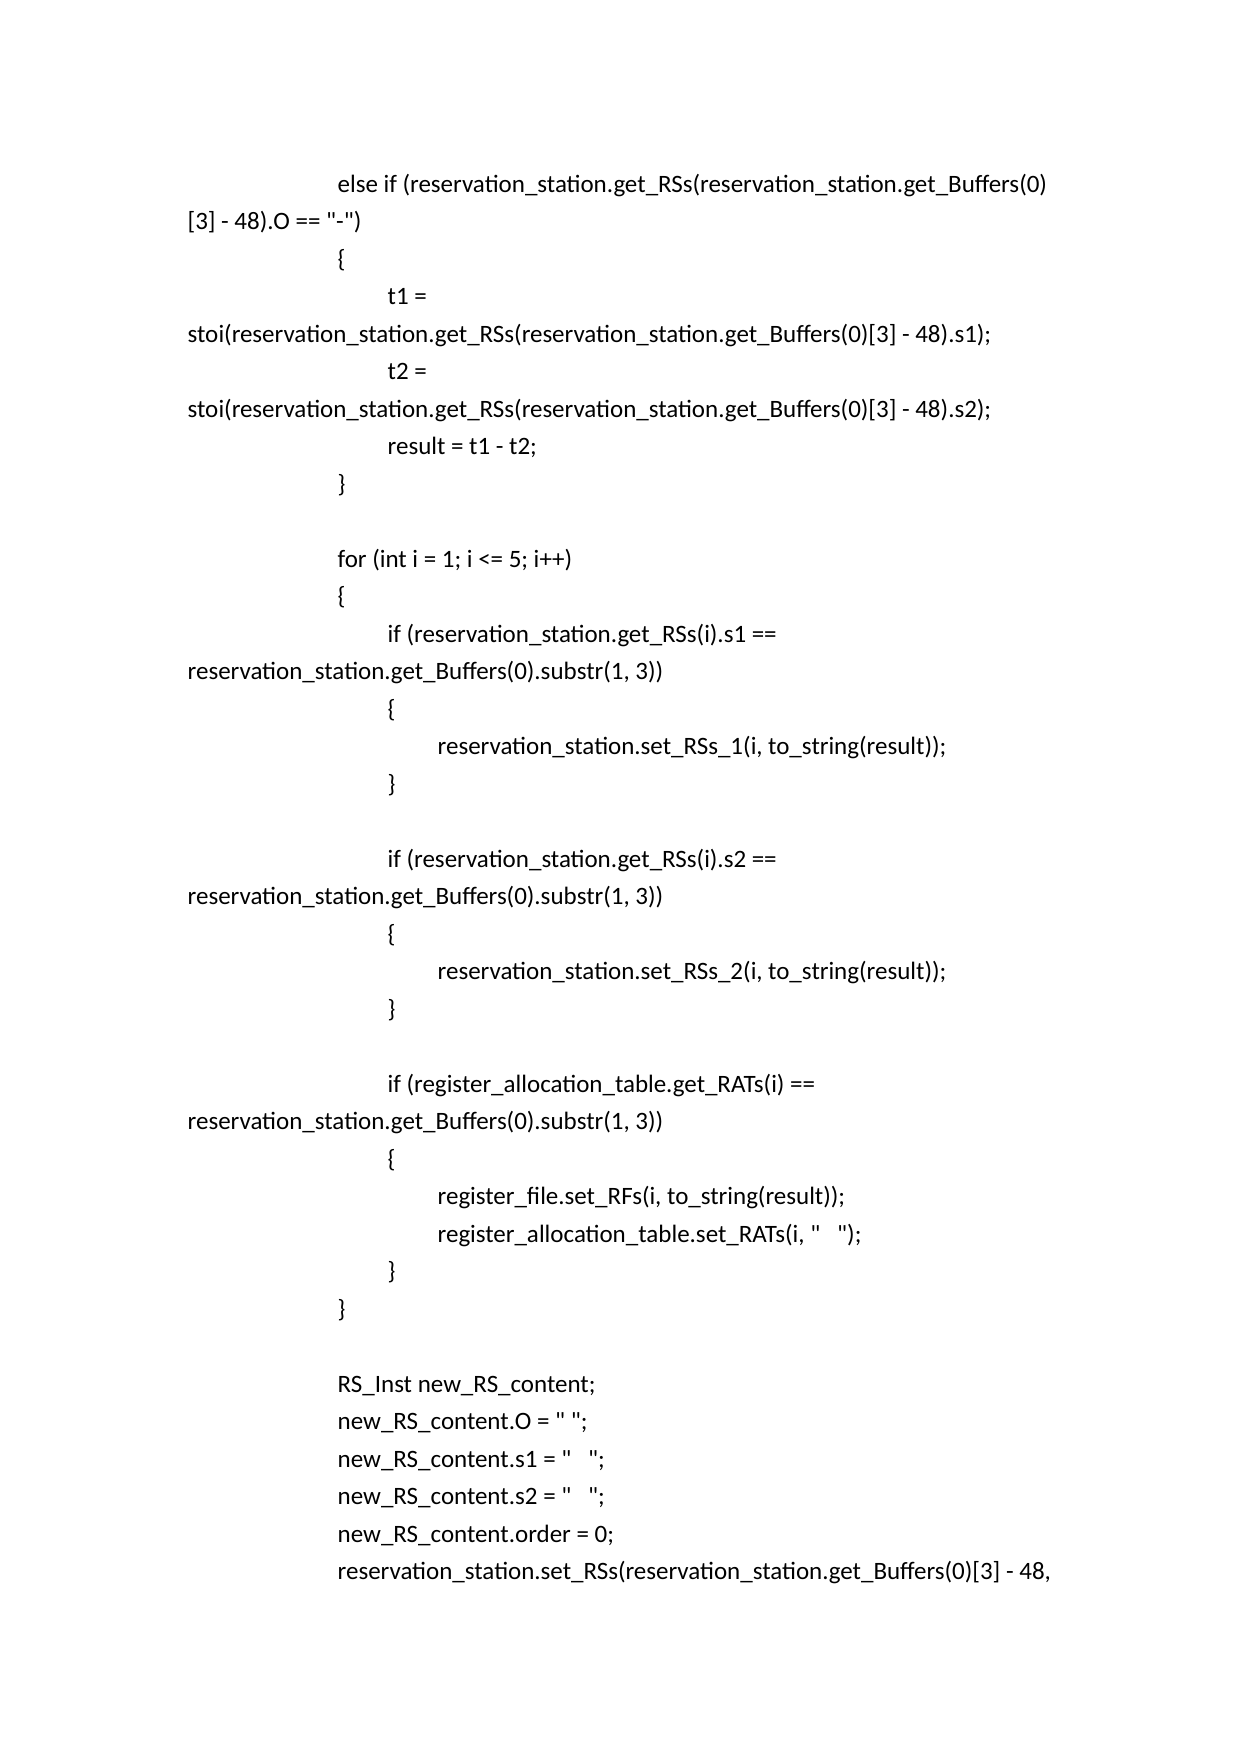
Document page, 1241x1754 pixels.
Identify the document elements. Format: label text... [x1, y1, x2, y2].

text new_RS_content.O = " "; [187, 1402, 1053, 1439]
text } [187, 464, 1053, 502]
text { [187, 239, 1053, 277]
text if (reservation_station.get_RSs(i).s1 == reservation_station.get_Buffers(0).substr(1, 3)) [187, 614, 1053, 689]
text register_file.set_RFs(i, to_string(result)); [187, 1177, 1053, 1214]
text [187, 1552, 1053, 1589]
text for (int i = 1; i <= 5; i++) [187, 539, 1053, 577]
text RS_Inst new_RS_content; [187, 1364, 1053, 1402]
text } [187, 989, 1053, 1027]
text reservation_station.set_RSs_1(i, to_string(result)); [187, 727, 1053, 764]
text if (register_allocation_table.get_RATs(i) == reservation_station.get_Buffers(0).substr(1, 3)) [187, 1064, 1053, 1139]
text } [187, 764, 1053, 802]
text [187, 277, 1053, 352]
text t2 = stoi(reservation_station.get_RSs(reservation_station.get_Buffers(0)[3] - 48).s2); [187, 352, 1053, 427]
text reservation_station.set_RSs_2(i, to_string(result)); [187, 952, 1053, 989]
text { [187, 1139, 1053, 1177]
text { [187, 914, 1053, 952]
text } [187, 1289, 1053, 1327]
text } [187, 1252, 1053, 1289]
text result = t1 - t2; [187, 427, 1053, 464]
text if (reservation_station.get_RSs(i).s2 == reservation_station.get_Buffers(0).substr(1, 3)) [187, 839, 1053, 914]
text else if (reservation_station.get_RSs(reservation_station.get_Buffers(0)[3] - 48).O == "-") [187, 164, 1053, 239]
text { [187, 689, 1053, 727]
text new_RS_content.s2 = " "; [187, 1477, 1053, 1514]
text { [187, 577, 1053, 614]
text new_RS_content.order = 0; [187, 1514, 1053, 1552]
text new_RS_content.s1 = " "; [187, 1439, 1053, 1477]
text register_allocation_table.set_RATs(i, " "); [187, 1214, 1053, 1252]
